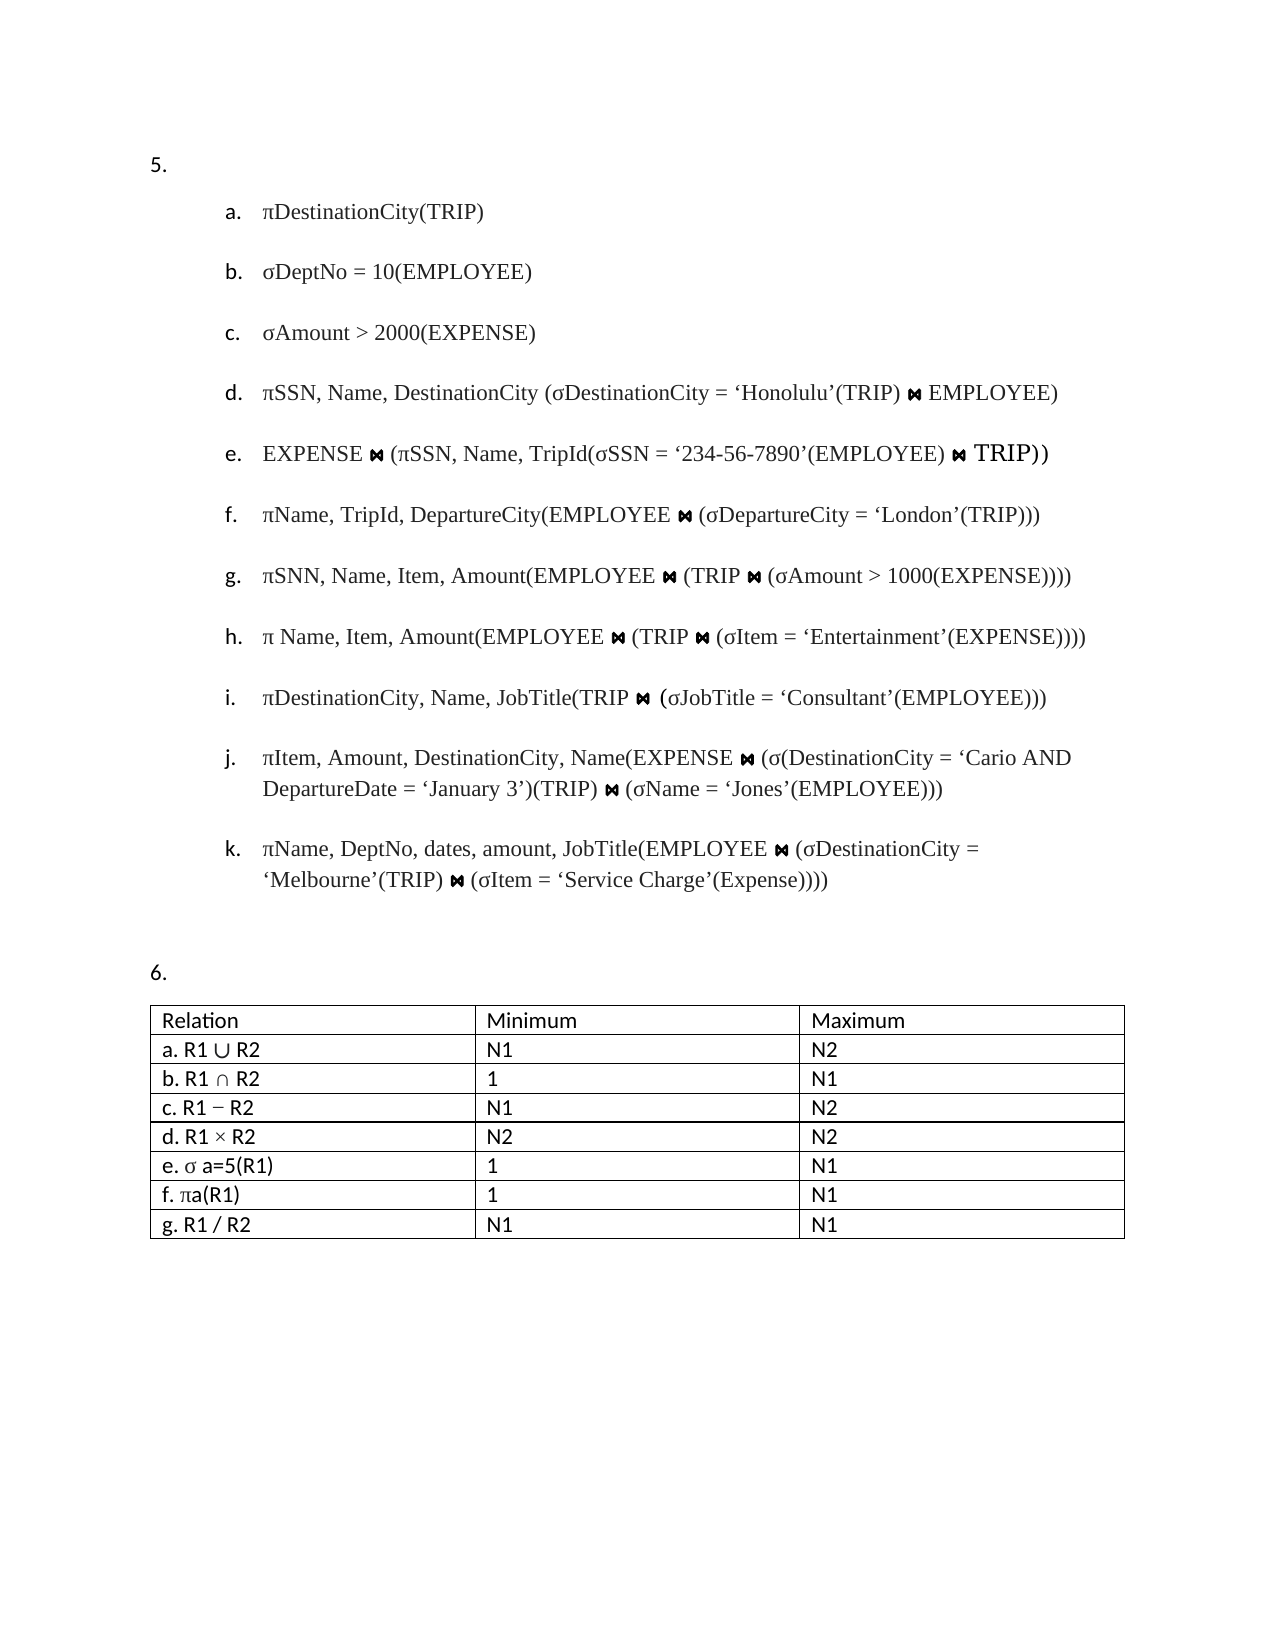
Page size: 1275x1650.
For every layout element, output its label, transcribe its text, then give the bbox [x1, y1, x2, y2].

table_header Maximum [800, 1006, 1124, 1034]
table_cell d. R1 × R2 [151, 1123, 475, 1151]
list πDestinationCity(TRIP) [225, 197, 1125, 225]
table_cell c. R1 − R2 [224, 1094, 475, 1121]
table_cell N1 [476, 1035, 799, 1063]
list σAmount > 2000(EXPENSE) [225, 318, 1125, 346]
list πSSN, Name, DestinationCity (σDestinationCity = ‘Honolulu’(TRIP) ⋈ EMPLOYEE) [225, 378, 1125, 407]
table_cell e. σ a=5(R1) [151, 1152, 475, 1179]
table_header Relation [151, 1006, 475, 1034]
table_cell 1 [476, 1181, 799, 1209]
table_cell N1 [476, 1210, 799, 1238]
list EXPENSE ⋈ (πSSN, Name, TripId(σSSN = ‘234-56-7890’(EMPLOYEE) ⋈ TRIP)) [225, 439, 1125, 467]
table_cell 1 [476, 1152, 799, 1179]
list πDestinationCity, Name, JobTitle(TRIP ⋈ (σJobTitle = ‘Consultant’(EMPLOYEE))) [225, 682, 1125, 711]
table_cell N1 [800, 1064, 1124, 1092]
table_cell N2 [800, 1094, 1124, 1121]
text 6. [150, 958, 1125, 986]
list πName, TripId, DepartureCity(EMPLOYEE ⋈ (σDepartureCity = ‘London’(TRIP))) [225, 500, 1125, 528]
table_cell N1 [800, 1210, 1124, 1238]
list π Name, Item, Amount(EMPLOYEE ⋈ (TRIP ⋈ (σItem = ‘Entertainment’(EXPENSE)))) [225, 621, 1125, 650]
list σDeptNo = 10(EMPLOYEE) [225, 257, 1125, 285]
table_header Minimum [476, 1006, 799, 1034]
table_cell N1 [800, 1152, 1124, 1179]
table_cell b. R1 ∩ R2 [151, 1064, 475, 1092]
list πSNN, Name, Item, Amount(EMPLOYEE ⋈ (TRIP ⋈ (σAmount > 1000(EXPENSE)))) [225, 561, 1125, 589]
table_cell f. πa(R1) [151, 1181, 475, 1209]
text 5. [150, 150, 1125, 178]
list πItem, Amount, DestinationCity, Name(EXPENSE ⋈ (σ(DestinationCity = ‘Cario AND DepartureDate = ‘January 3’)(TRIP) ⋈ (σName = ‘Jones’(EMPLOYEE))) [225, 743, 1125, 801]
table_cell N1 [800, 1181, 1124, 1209]
table_cell N2 [800, 1123, 1124, 1151]
table_cell a. R1 ∪ R2 [151, 1035, 475, 1063]
table_cell g. R1 / R2 [151, 1210, 475, 1238]
table_cell N1 [476, 1094, 799, 1121]
table_cell 1 [476, 1064, 799, 1092]
table_cell N2 [800, 1035, 1124, 1063]
table_cell c. R1 − R2 [151, 1094, 212, 1121]
list πName, DeptNo, dates, amount, JobTitle(EMPLOYEE ⋈ (σDestinationCity = ‘Melbourne’(TRIP) ⋈ (σItem = ‘Service Charge’(Expense)))) [225, 834, 1125, 892]
table_cell N2 [476, 1123, 799, 1151]
